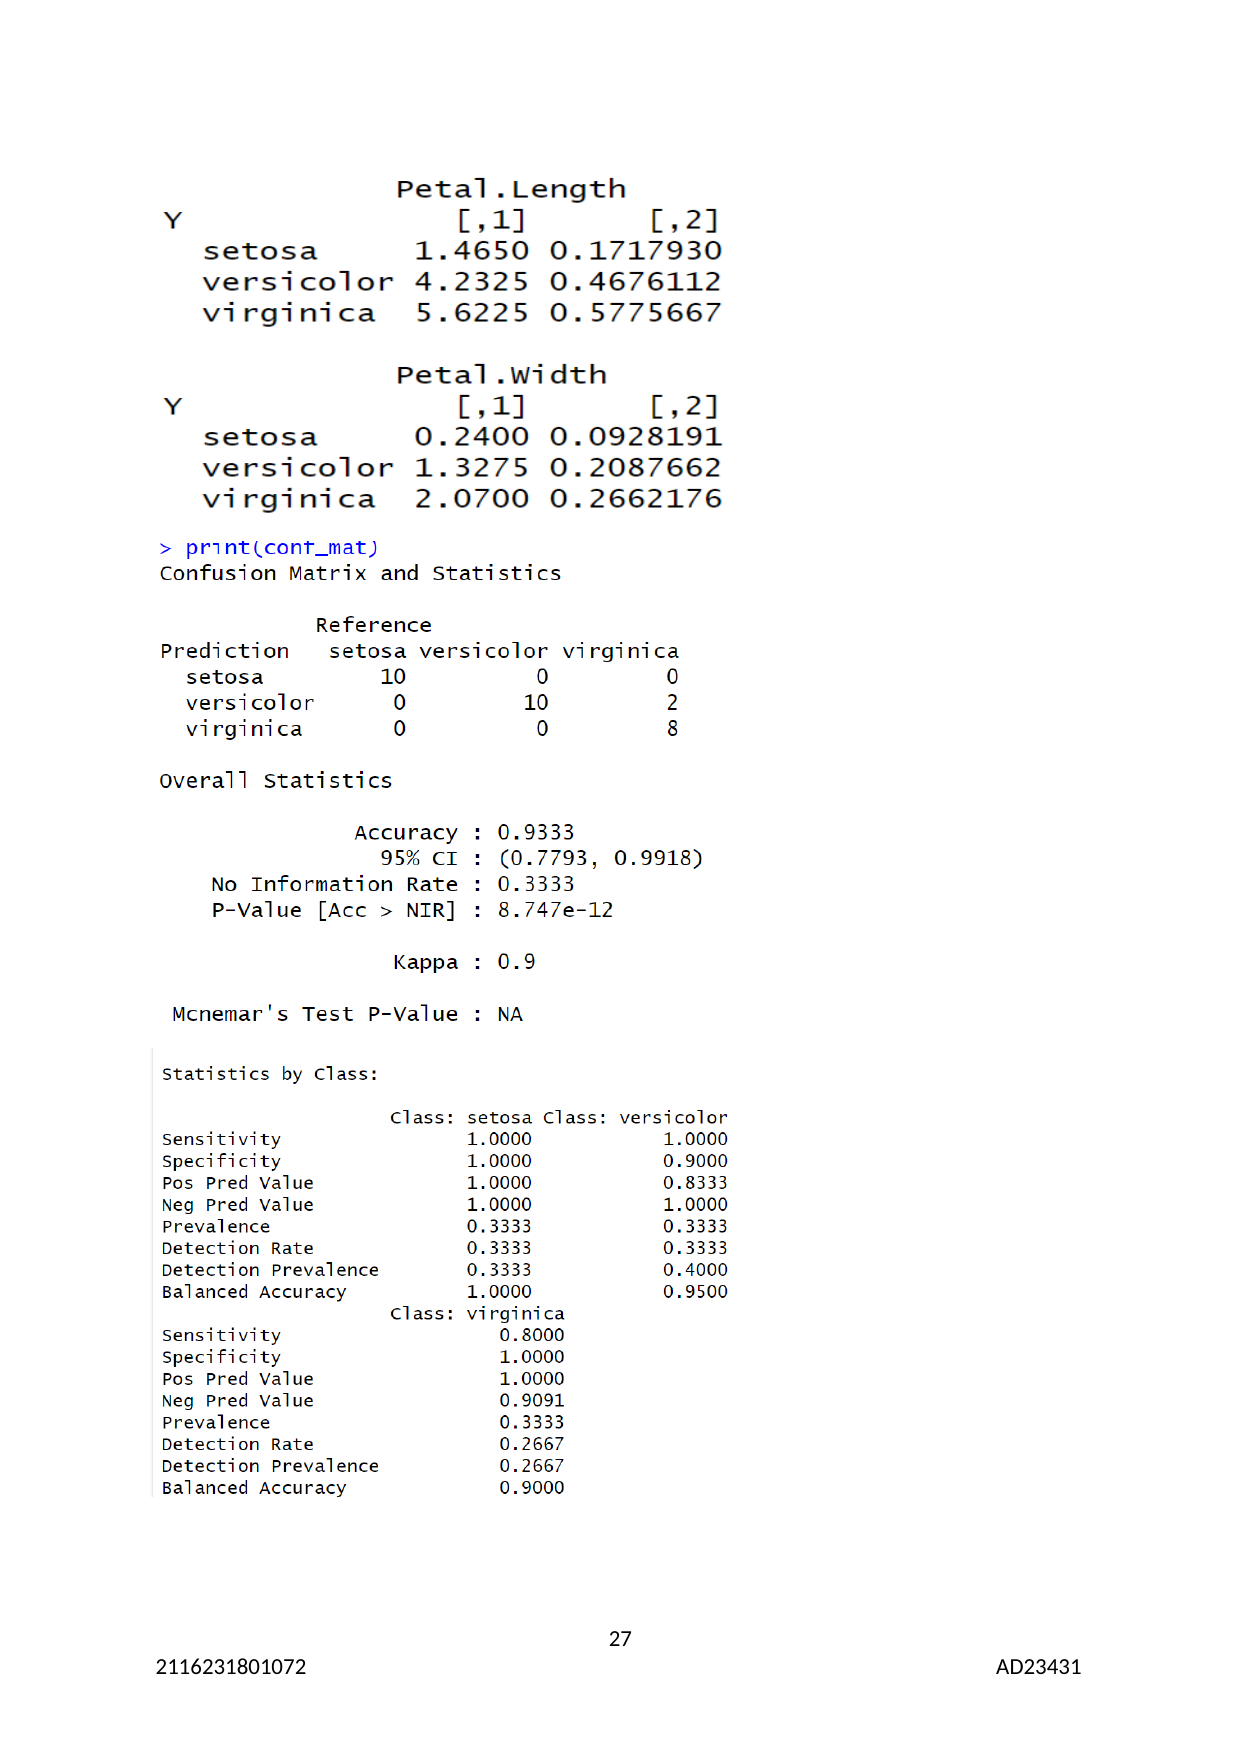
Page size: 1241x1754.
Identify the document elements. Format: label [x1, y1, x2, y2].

picture [150, 150, 751, 523]
picture [150, 1048, 739, 1497]
picture [150, 541, 733, 1030]
